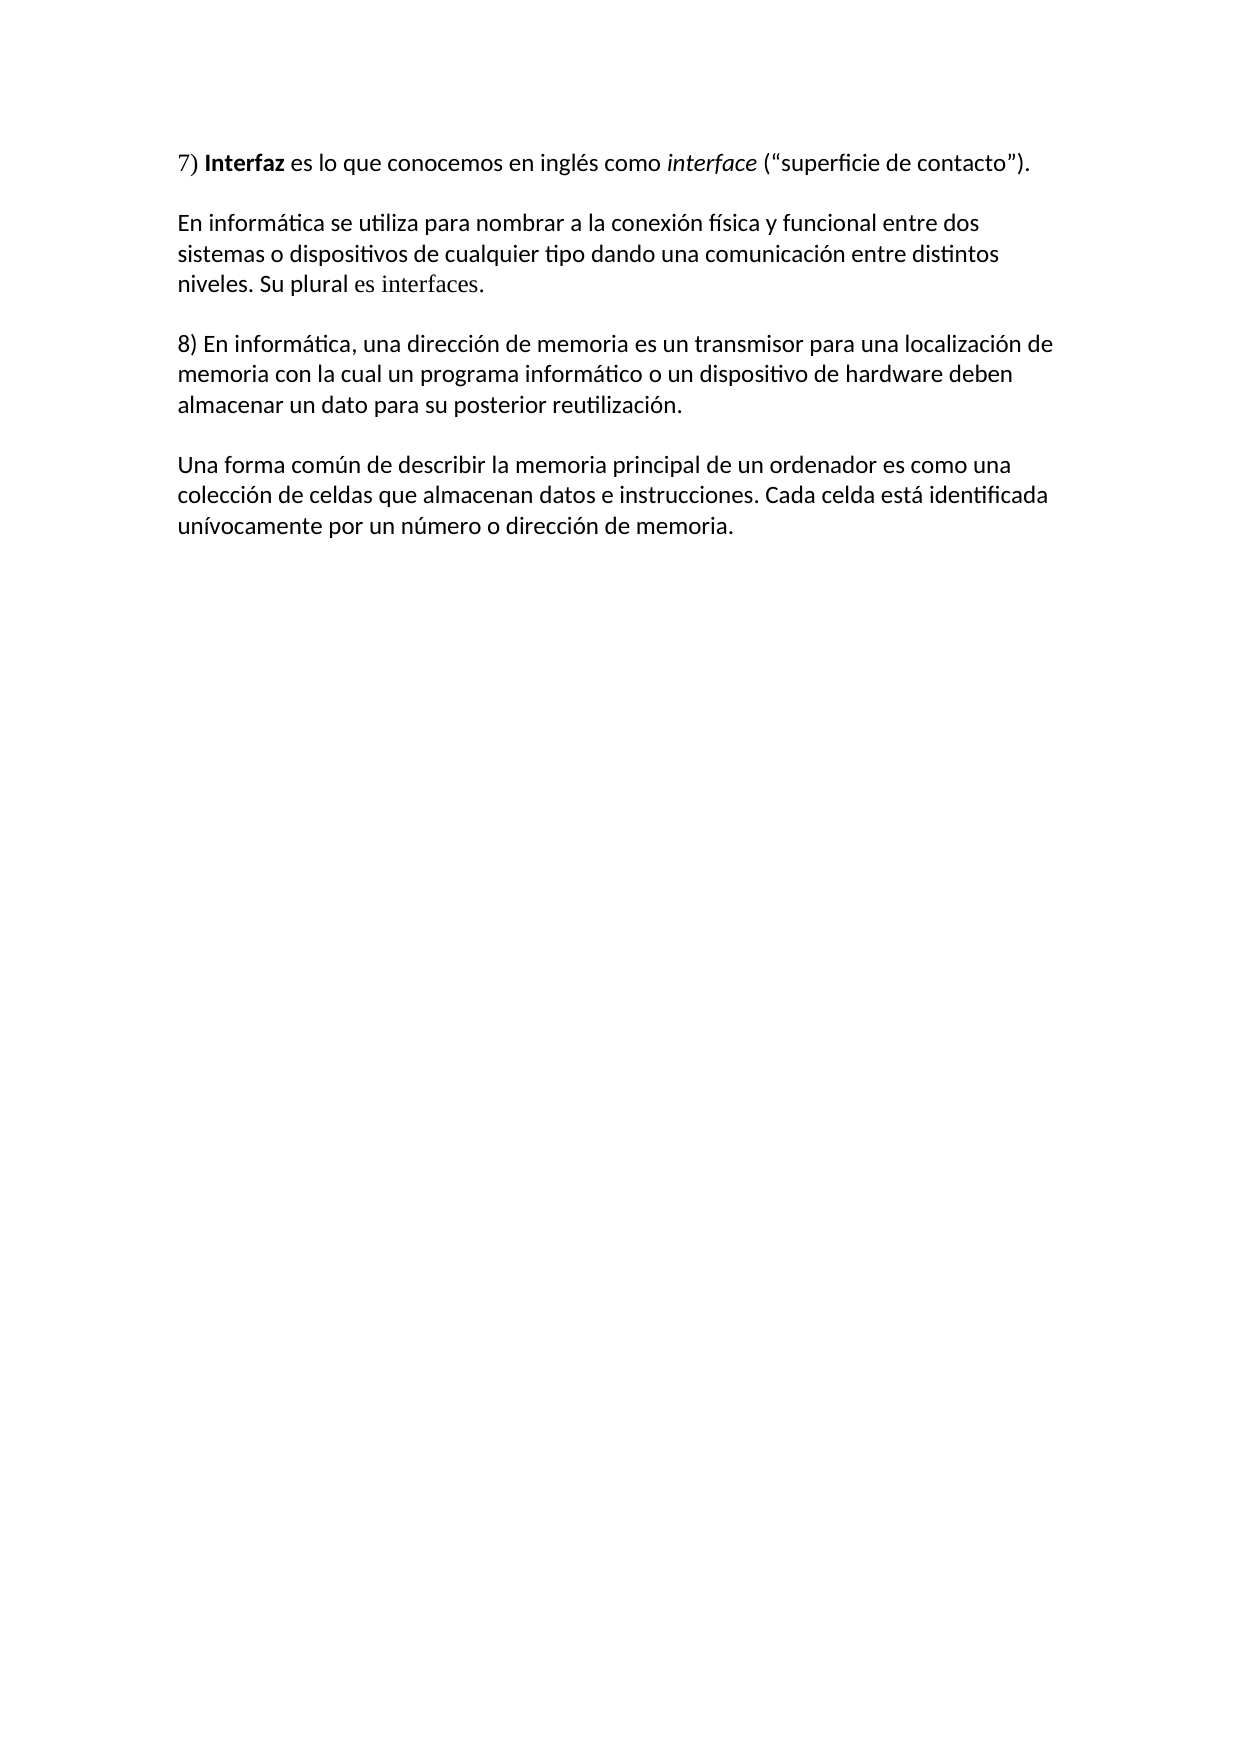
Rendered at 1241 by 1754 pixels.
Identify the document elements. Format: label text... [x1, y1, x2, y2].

text En informática se utiliza para nombrar a la conexión física y funcional entre dos sistemas o dispositivos de cualquier tipo dando una comunicación entre distintos niveles. Su plural es interfaces. [177, 207, 1063, 299]
text Una forma común de describir la memoria principal de un ordenador es como una colección de celdas que almacenan datos e instrucciones. Cada celda está identificada unívocamente por un número o dirección de memoria. [177, 449, 1063, 540]
text 8) En informática, una dirección de memoria es un transmisor para una localización de memoria con la cual un programa informático o un dispositivo de hardware deben almacenar un dato para su posterior reutilización. [177, 328, 1063, 419]
text 7) Interfaz es lo que conocemos en inglés como interface (“superficie de contacto”). [177, 148, 1063, 178]
